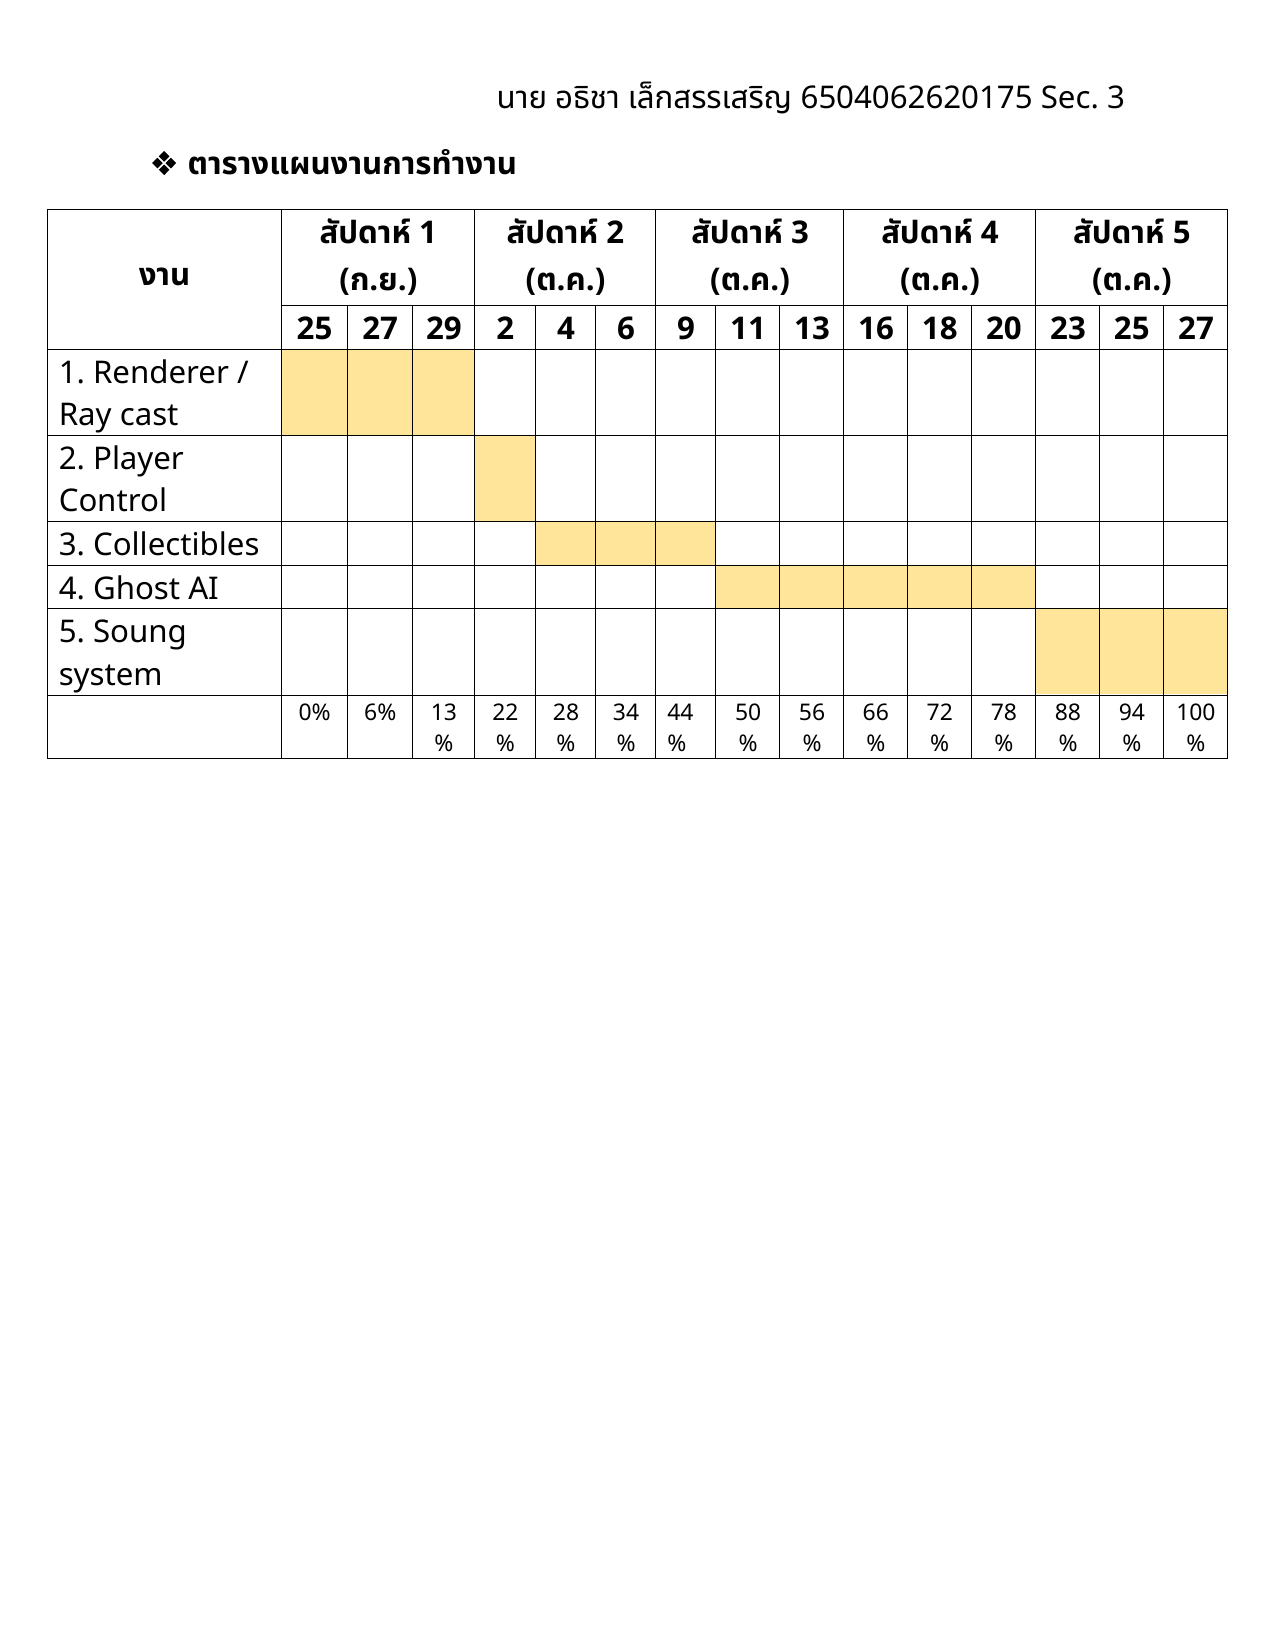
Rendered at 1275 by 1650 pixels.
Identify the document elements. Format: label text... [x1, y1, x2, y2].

table_cell 34% [596, 696, 655, 758]
table_cell [780, 522, 843, 565]
table_cell [656, 350, 715, 435]
table_cell 11 [716, 306, 779, 348]
table_cell [596, 609, 655, 694]
table_cell 25 [1100, 306, 1163, 348]
table_cell [716, 522, 779, 565]
table_cell 22% [475, 696, 535, 758]
table_cell [413, 609, 474, 694]
table_cell [536, 522, 595, 565]
table_cell [656, 522, 715, 565]
table_cell 28% [536, 696, 595, 758]
table_cell 78% [972, 696, 1035, 758]
table_cell 56% [780, 696, 843, 758]
table_cell [780, 609, 843, 694]
table_cell 0% [282, 696, 347, 758]
table_header สัปดาห์ 2 (ต.ค.) [475, 210, 655, 305]
table_cell 44% [656, 696, 715, 758]
table_cell [780, 350, 843, 435]
table_cell 3. Collectibles [48, 522, 281, 565]
table_cell 2. Player Control [48, 436, 281, 521]
table_cell [780, 566, 843, 608]
table_cell 72% [908, 696, 971, 758]
table_cell [716, 609, 779, 694]
table_cell [844, 566, 907, 608]
table_cell [656, 566, 715, 608]
table_cell [536, 566, 595, 608]
table_cell [536, 350, 595, 435]
table_cell [972, 566, 1035, 608]
table_cell 25 [282, 306, 347, 348]
table_cell 88% [1036, 696, 1099, 758]
table_cell [1164, 436, 1227, 521]
table_cell [1164, 566, 1227, 608]
table_cell 4. Ghost AI [48, 566, 281, 608]
table_cell [972, 522, 1035, 565]
table_cell [908, 609, 971, 694]
table_cell [475, 522, 535, 565]
table_cell 5. Soung system [48, 609, 281, 694]
table_cell 29 [413, 306, 474, 348]
table_cell 27 [348, 306, 412, 348]
table_cell [1036, 566, 1099, 608]
table_cell [596, 350, 655, 435]
table_cell 27 [1164, 306, 1227, 348]
table_cell 23 [1036, 306, 1099, 348]
table_cell [1164, 350, 1227, 435]
table_cell [716, 436, 779, 521]
table_cell [475, 436, 535, 521]
table_cell [908, 522, 971, 565]
table_cell [1036, 609, 1099, 694]
table_cell [972, 436, 1035, 521]
table_cell 6 [596, 306, 655, 348]
table_cell [656, 436, 715, 521]
table_cell [282, 522, 347, 565]
table_cell [413, 522, 474, 565]
table_header สัปดาห์ 4 (ต.ค.) [844, 210, 1035, 305]
table_cell [716, 350, 779, 435]
table_cell [348, 566, 412, 608]
table_cell [1100, 350, 1163, 435]
table_cell [972, 609, 1035, 694]
table_cell [780, 436, 843, 521]
table_cell [282, 436, 347, 521]
list ตารางแผนงานการทำงาน [150, 141, 1125, 188]
table_cell 16 [844, 306, 907, 348]
table_cell 1. Renderer / Ray cast [48, 350, 281, 435]
table_header สัปดาห์ 3 (ต.ค.) [656, 210, 843, 305]
table_cell [348, 609, 412, 694]
table_cell [1100, 436, 1163, 521]
table_cell 2 [475, 306, 535, 348]
table_cell 20 [972, 306, 1035, 348]
table_cell [908, 566, 971, 608]
table_cell 13% [413, 696, 474, 758]
table_cell [972, 350, 1035, 435]
table_cell [844, 522, 907, 565]
table_cell [282, 609, 347, 694]
table_cell [1164, 609, 1227, 694]
table_cell [413, 436, 474, 521]
table_cell [1036, 350, 1099, 435]
table_cell 6% [348, 696, 412, 758]
table_cell [413, 350, 474, 435]
table_header งาน [48, 210, 281, 348]
table_cell [844, 350, 907, 435]
table_cell [596, 522, 655, 565]
table_cell 4 [536, 306, 595, 348]
table_cell [348, 436, 412, 521]
table_cell [908, 350, 971, 435]
table_cell [908, 436, 971, 521]
table_cell [1100, 609, 1163, 694]
table_cell [348, 522, 412, 565]
table_header สัปดาห์ 1 (ก.ย.) [282, 210, 474, 305]
table_cell [48, 696, 281, 758]
table_cell [596, 436, 655, 521]
table_cell [844, 609, 907, 694]
table_cell 94% [1100, 696, 1163, 758]
table_cell [656, 609, 715, 694]
table_cell 100% [1164, 696, 1227, 758]
table_cell [475, 566, 535, 608]
table_cell [348, 350, 412, 435]
table_cell [413, 566, 474, 608]
table_cell [1164, 522, 1227, 565]
table_cell 66% [844, 696, 907, 758]
table_cell [596, 566, 655, 608]
table_cell [1100, 522, 1163, 565]
table_cell 50% [716, 696, 779, 758]
table_cell [475, 609, 535, 694]
table_cell [1100, 566, 1163, 608]
table_cell [282, 566, 347, 608]
table_cell [536, 436, 595, 521]
table_cell [282, 350, 347, 435]
table_header สัปดาห์ 5 (ต.ค.) [1036, 210, 1227, 305]
table_cell [536, 609, 595, 694]
table_cell [844, 436, 907, 521]
table_cell [475, 350, 535, 435]
table_cell [1036, 522, 1099, 565]
table_cell 13 [780, 306, 843, 348]
table_cell 9 [656, 306, 715, 348]
table_cell 18 [908, 306, 971, 348]
table_cell [716, 566, 779, 608]
table_cell [1036, 436, 1099, 521]
